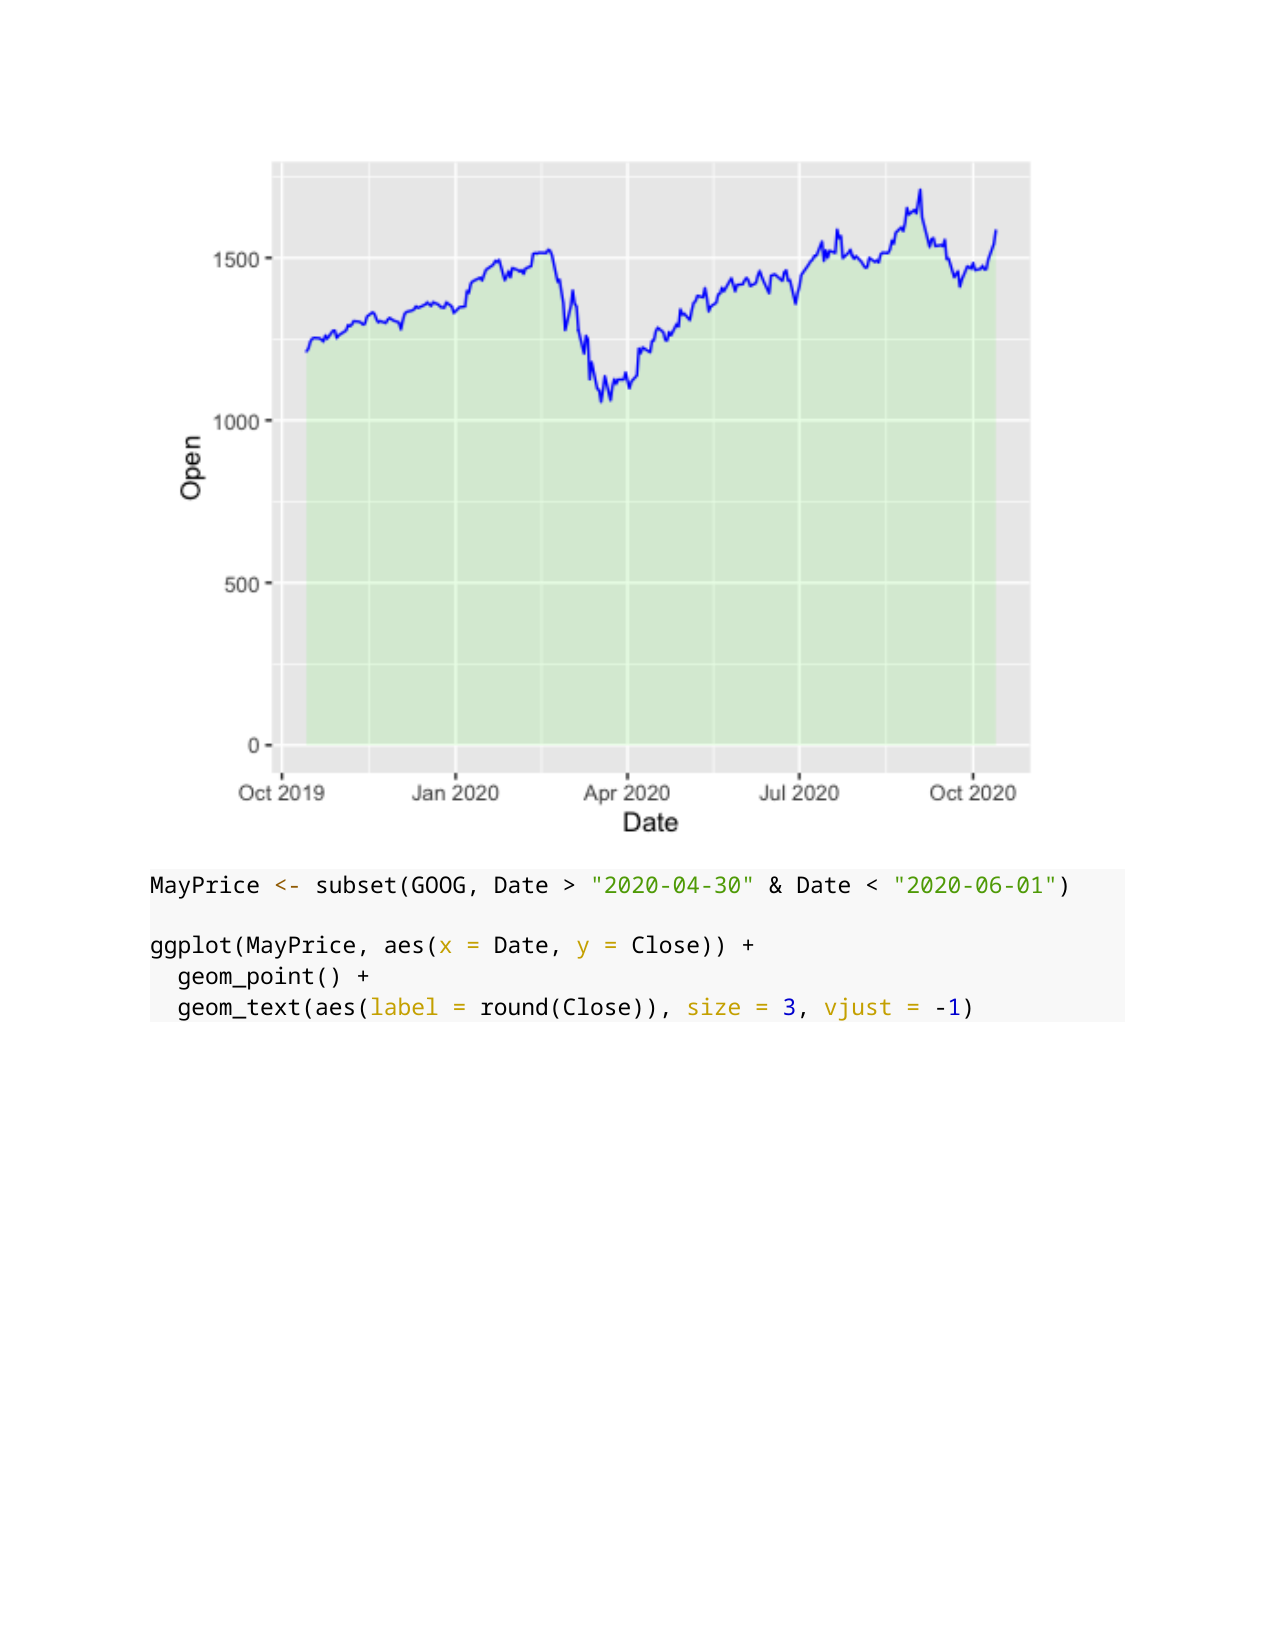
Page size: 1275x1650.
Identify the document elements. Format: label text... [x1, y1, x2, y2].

picture [168, 150, 1044, 850]
text MayPrice <- subset(GOOG, Date > "2020-04-30" & Date < "2020-06-01") ggplot(MayPrice, aes(x = Date, y = Close)) + geom_point() + geom_text(aes(label = round(Close)), size = 3, vjust = -1) [150, 869, 1125, 1022]
